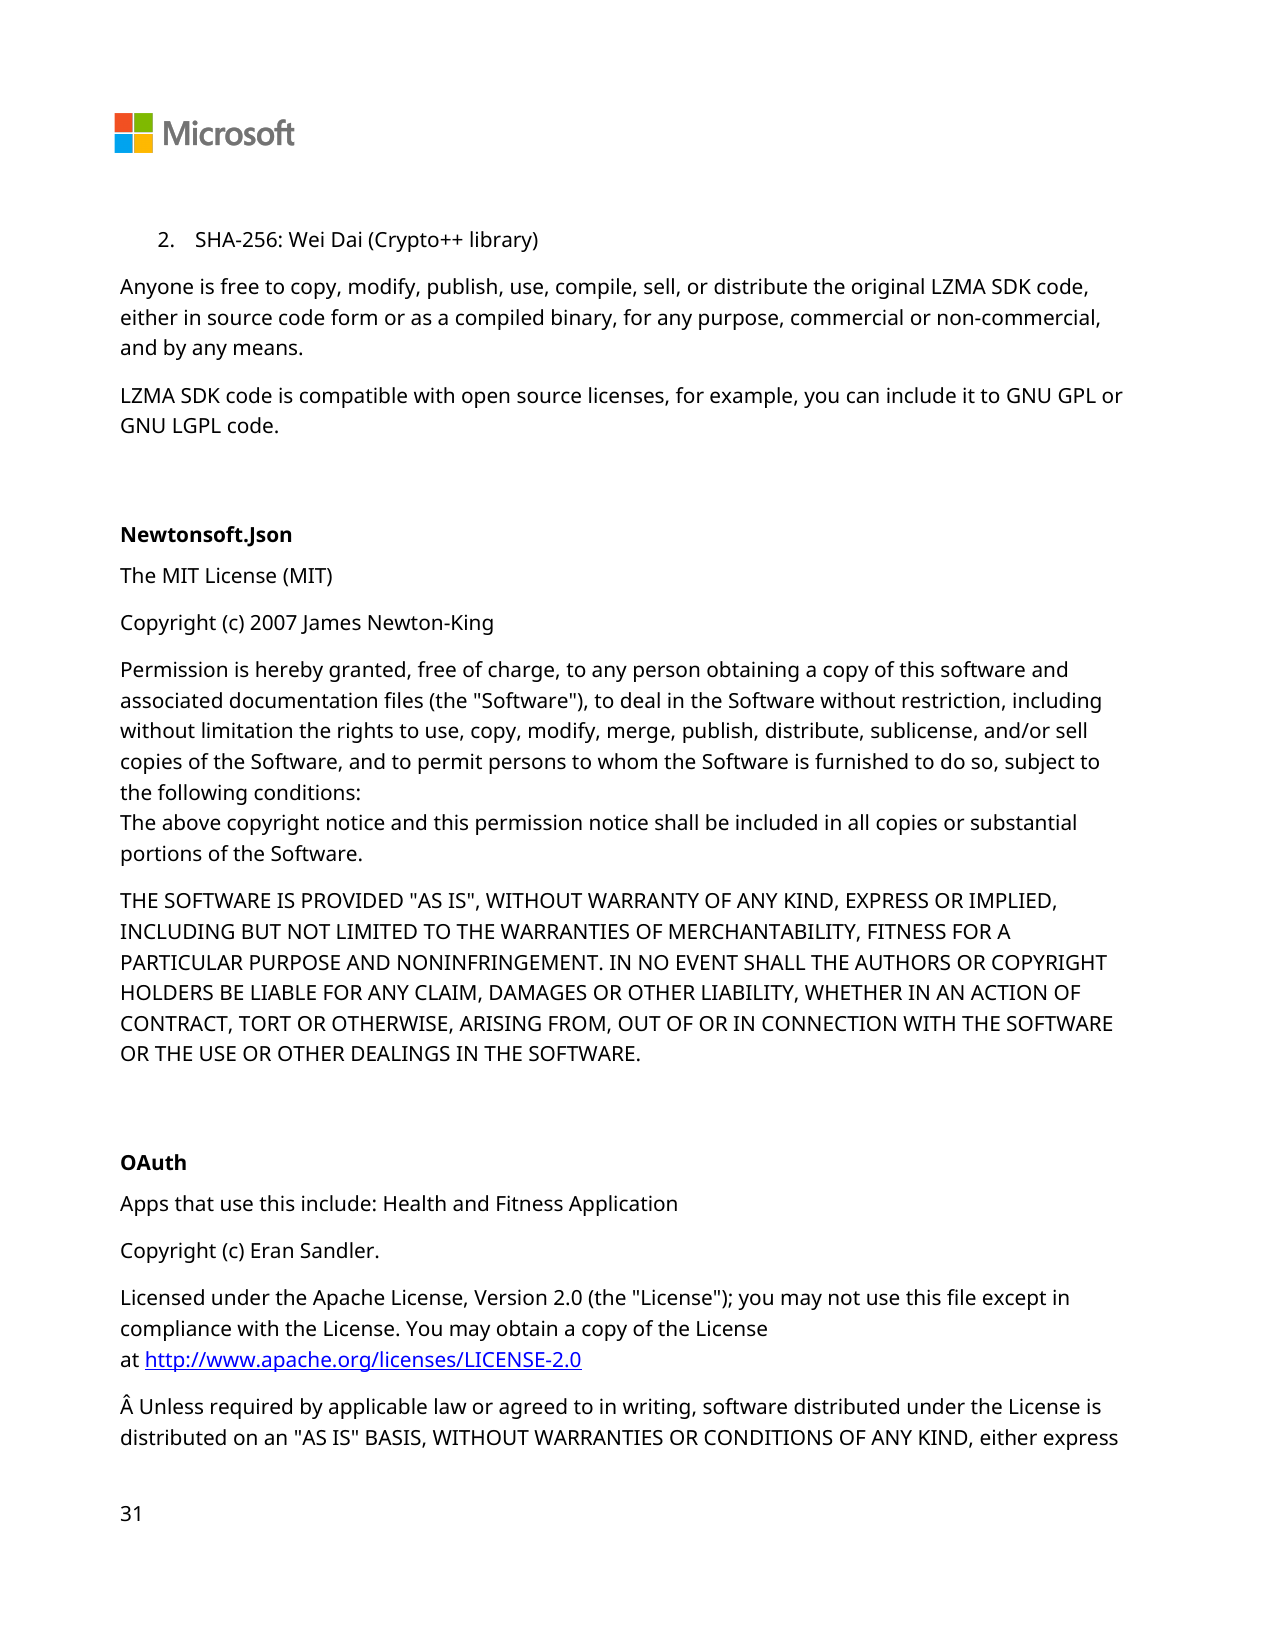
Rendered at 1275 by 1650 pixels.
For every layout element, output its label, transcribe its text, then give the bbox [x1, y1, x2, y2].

list SHA-256: Wei Dai (Crypto++ library) [157, 225, 1125, 253]
subtitle Newtonsoft.Json [120, 517, 1125, 548]
text The MIT License (MIT) [120, 561, 1125, 589]
picture [114, 113, 295, 153]
text Apps that use this include: Health and Fitness Application [120, 1189, 1125, 1217]
text LZMA SDK code is compatible with open source licenses, for example, you can include it to GNU GPL or GNU LGPL code. [120, 381, 1125, 440]
text Copyright (c) Eran Sandler. [120, 1236, 1125, 1265]
text Copyright (c) 2007 James Newton-King [120, 608, 1125, 637]
text Permission is hereby granted, free of charge, to any person obtaining a copy of this software and associated documentation files (the "Software"), to deal in the Software without restriction, including without limitation the rights to use, copy, modify, merge, publish, distribute, sublicense, and/or sell copies of the Software, and to permit persons to whom the Software is furnished to do so, subject to the following conditions: The above copyright notice and this permission notice shall be included in all copies or substantial portions of the Software. [120, 655, 1125, 868]
subtitle OAuth [120, 1145, 1125, 1176]
text THE SOFTWARE IS PROVIDED "AS IS", WITHOUT WARRANTY OF ANY KIND, EXPRESS OR IMPLIED, INCLUDING BUT NOT LIMITED TO THE WARRANTIES OF MERCHANTABILITY, FITNESS FOR A PARTICULAR PURPOSE AND NONINFRINGEMENT. IN NO EVENT SHALL THE AUTHORS OR COPYRIGHT HOLDERS BE LIABLE FOR ANY CLAIM, DAMAGES OR OTHER LIABILITY, WHETHER IN AN ACTION OF CONTRACT, TORT OR OTHERWISE, ARISING FROM, OUT OF OR IN CONNECTION WITH THE SOFTWARE OR THE USE OR OTHER DEALINGS IN THE SOFTWARE. [120, 886, 1125, 1068]
text Anyone is free to copy, modify, publish, use, compile, sell, or distribute the original LZMA SDK code, either in source code form or as a compiled binary, for any purpose, commercial or non-commercial, and by any means. [120, 272, 1125, 362]
text Licensed under the Apache License, Version 2.0 (the "License"); you may not use this file except in compliance with the License. You may obtain a copy of the License at http://www.apache.org/licenses/LICENSE-2.0 [120, 1283, 1125, 1373]
